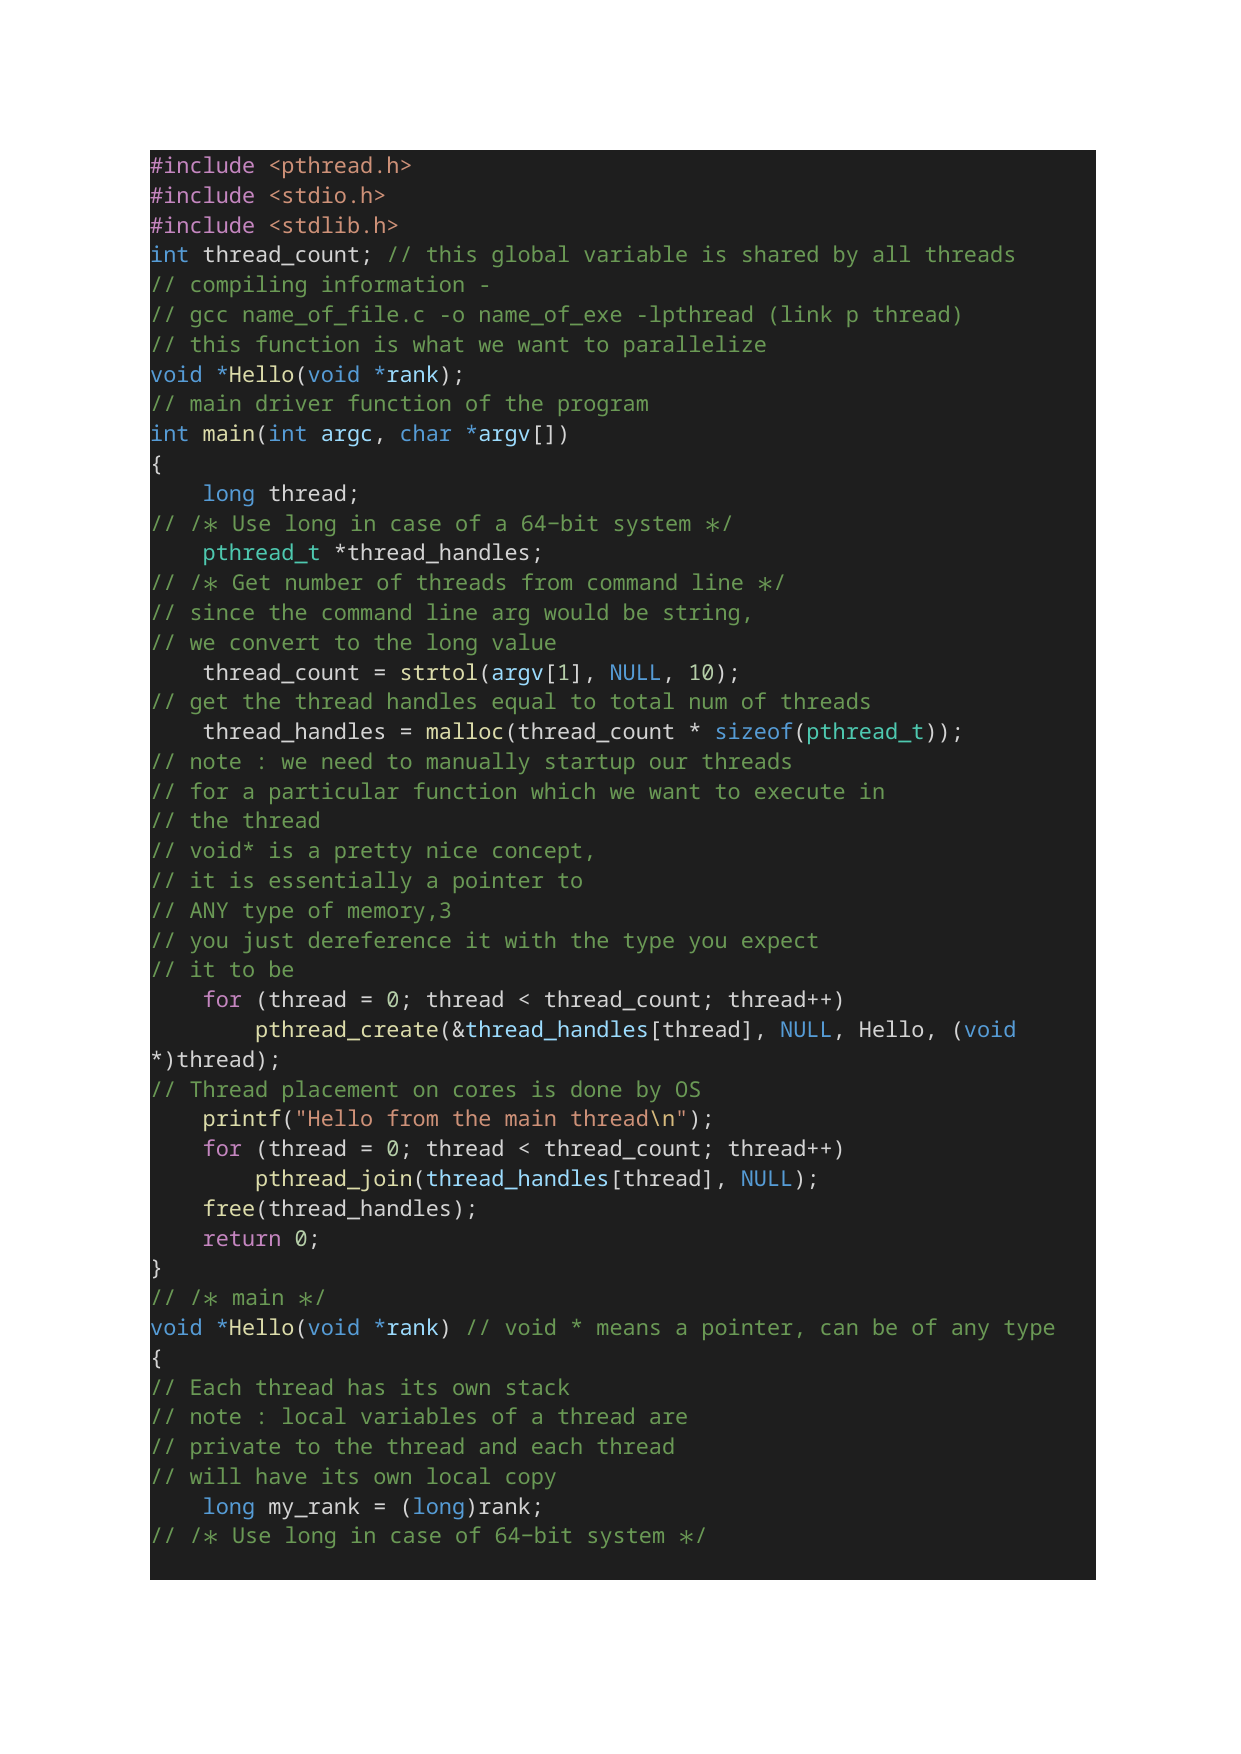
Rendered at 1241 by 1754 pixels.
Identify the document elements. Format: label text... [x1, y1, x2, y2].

text // /∗ Use long in case of a 64−bit system ∗/ [150, 507, 1096, 537]
text #include <pthread.h> [150, 150, 1096, 180]
text // note : we need to manually startup our threads [150, 746, 1096, 776]
text // this function is what we want to parallelize [150, 329, 1096, 358]
text pthread_create(&thread_handles[thread], NULL, Hello, (void *)thread); [150, 1014, 1096, 1073]
text { [150, 1342, 1096, 1371]
text // it is essentially a pointer to [150, 865, 1096, 895]
text printf("Hello from the main thread\n"); [150, 1103, 1096, 1133]
text // note : local variables of a thread are [150, 1401, 1096, 1431]
text #include <stdio.h> [150, 180, 1096, 209]
text void *Hello(void *rank); [150, 358, 1096, 388]
text // private to the thread and each thread [150, 1431, 1096, 1461]
text // /∗ Get number of threads from command line ∗/ [150, 567, 1096, 597]
text // it to be [150, 954, 1096, 984]
text pthread_t *thread_handles; [150, 537, 1096, 567]
text // main driver function of the program [150, 388, 1096, 418]
text pthread_join(thread_handles[thread], NULL); [150, 1163, 1096, 1193]
text // gcc name_of_file.c -o name_of_exe -lpthread (link p thread) [150, 299, 1096, 329]
text // /∗ main ∗/ [150, 1282, 1096, 1312]
text // the thread [150, 805, 1096, 835]
text int main(int argc, char *argv[]) [150, 418, 1096, 448]
text // Each thread has its own stack [150, 1371, 1096, 1401]
text thread_count = strtol(argv[1], NULL, 10); [150, 656, 1096, 686]
text { [150, 448, 1096, 478]
text // for a particular function which we want to execute in [150, 776, 1096, 805]
text // you just dereference it with the type you expect [150, 924, 1096, 954]
text // ANY type of memory,3 [150, 895, 1096, 924]
text int thread_count; // this global variable is shared by all threads [150, 239, 1096, 269]
text return 0; [150, 1222, 1096, 1252]
text void *Hello(void *rank) // void * means a pointer, can be of any type [150, 1312, 1096, 1342]
text free(thread_handles); [150, 1193, 1096, 1222]
text thread_handles = malloc(thread_count * sizeof(pthread_t)); [150, 716, 1096, 746]
text #include <stdlib.h> [150, 209, 1096, 239]
text // since the command line arg would be string, [150, 597, 1096, 627]
text for (thread = 0; thread < thread_count; thread++) [150, 1133, 1096, 1163]
text for (thread = 0; thread < thread_count; thread++) [150, 984, 1096, 1014]
text // compiling information - [150, 269, 1096, 299]
text long thread; [150, 478, 1096, 507]
text // we convert to the long value [150, 627, 1096, 656]
text // /∗ Use long in case of 64−bit system ∗/ [150, 1520, 1096, 1550]
text // Thread placement on cores is done by OS [150, 1073, 1096, 1103]
text } [150, 1252, 1096, 1282]
text long my_rank = (long)rank; [150, 1491, 1096, 1520]
text // void* is a pretty nice concept, [150, 835, 1096, 865]
text // get the thread handles equal to total num of threads [150, 686, 1096, 716]
text // will have its own local copy [150, 1461, 1096, 1491]
